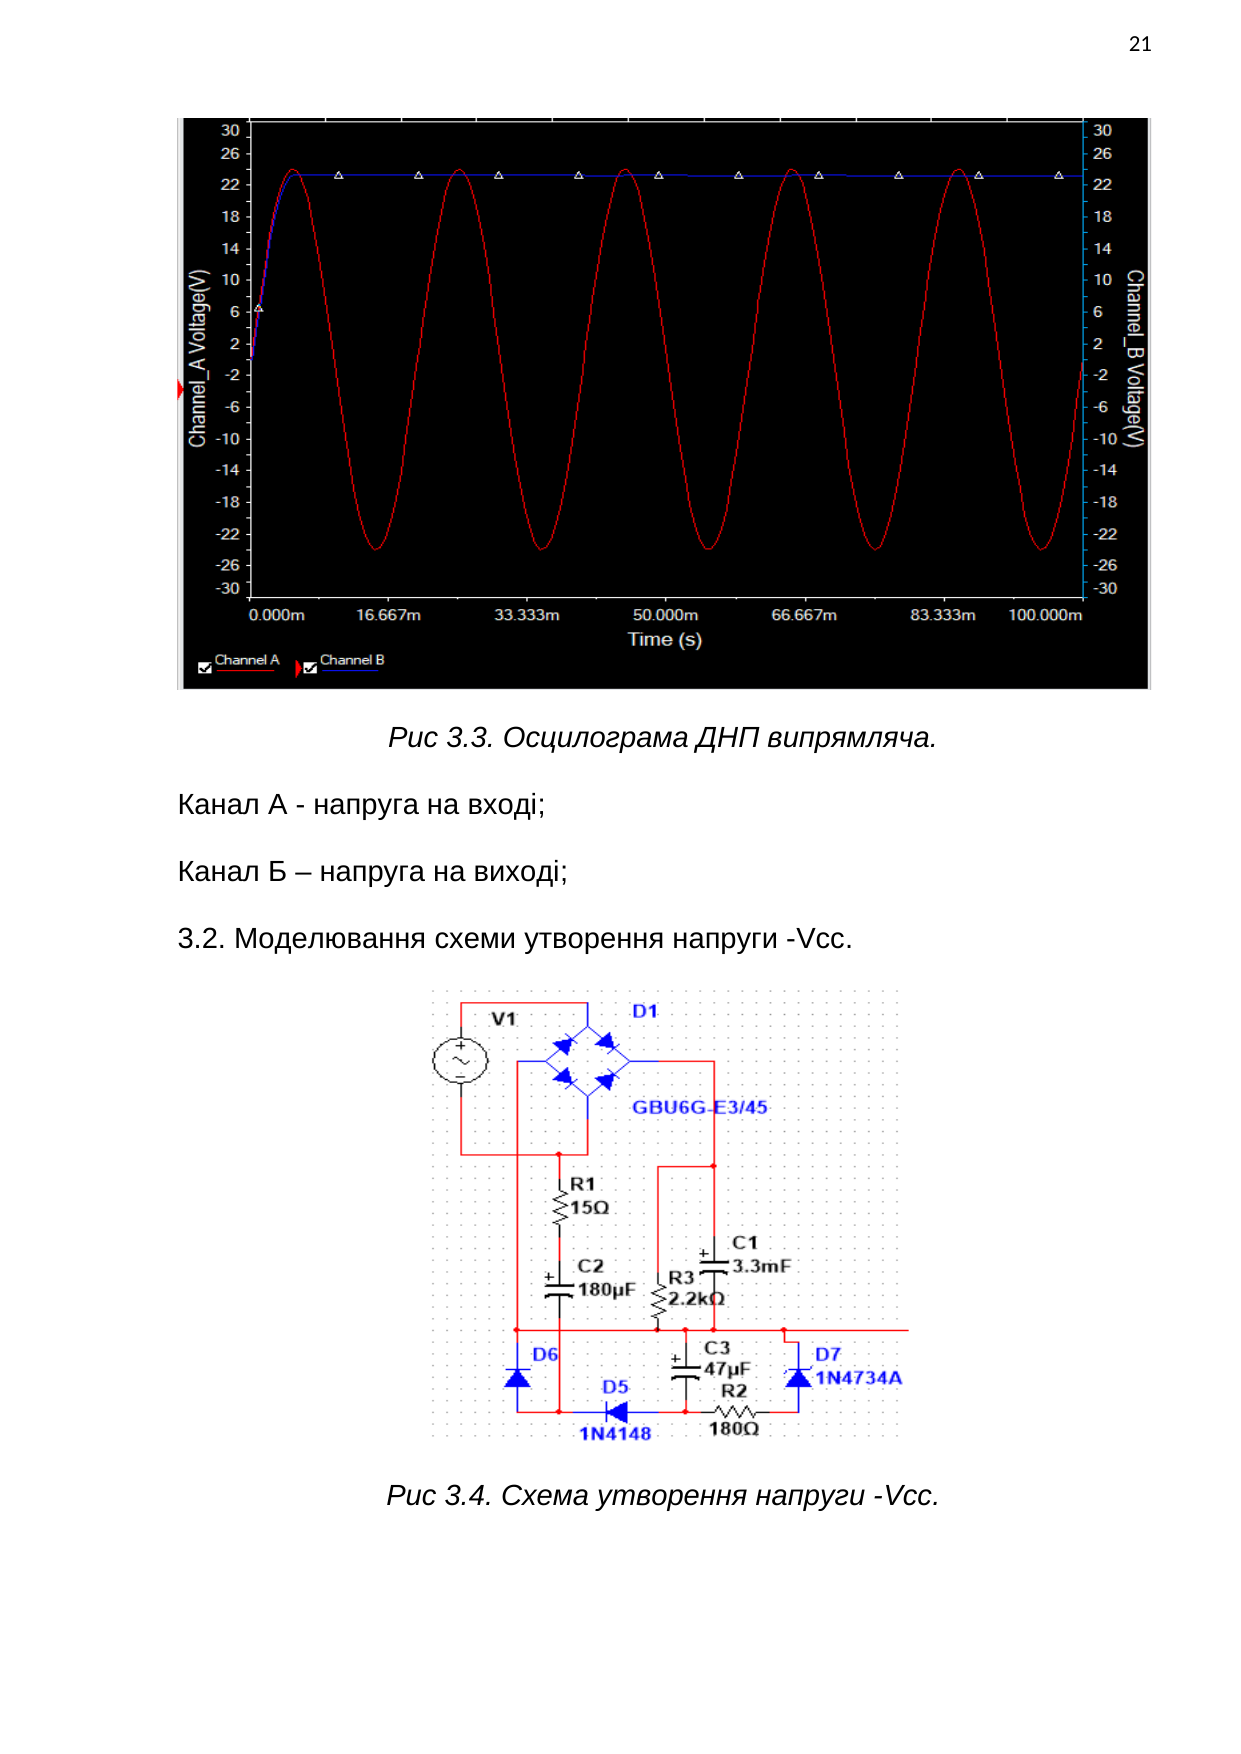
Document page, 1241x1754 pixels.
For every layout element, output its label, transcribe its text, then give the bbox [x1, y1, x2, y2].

picture [177, 118, 1152, 690]
text Рис 3.3. Осцилограма ДНП випрямляча. [177, 720, 1152, 754]
text Канал Б – напруга на виході; [177, 854, 1152, 888]
text Канал А - напруга на вході; [177, 787, 1152, 821]
text Рис 3.4. Схема утворення напруги -Vcc. [177, 1477, 1152, 1511]
text 3.2. Моделювання cхеми утворення напруги -Vcc. [177, 921, 1152, 955]
picture [420, 988, 909, 1447]
